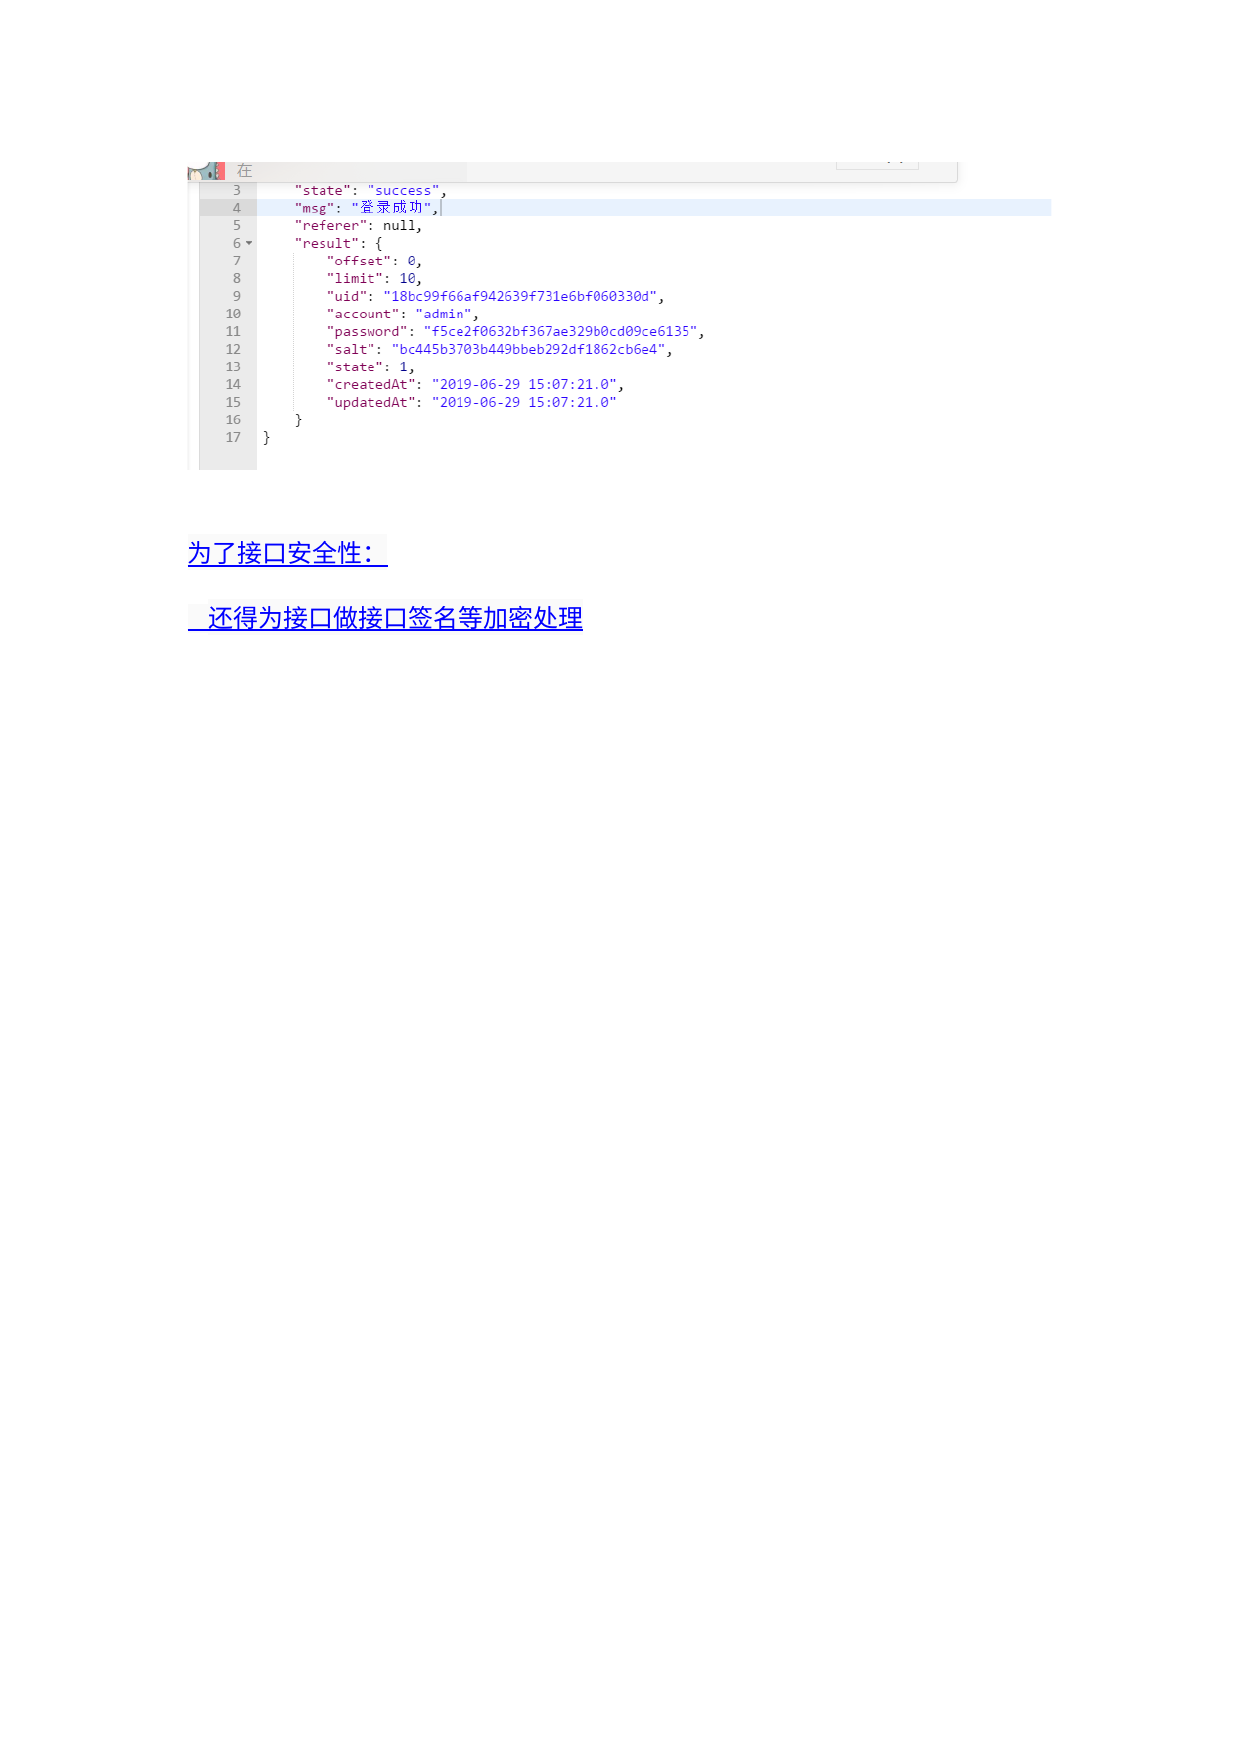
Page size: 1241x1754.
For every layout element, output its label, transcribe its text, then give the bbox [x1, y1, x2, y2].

list 还得为接口做接口签名等加密处理 [187, 584, 1053, 649]
picture [187, 162, 1052, 470]
list 为了接口安全性： [187, 519, 1053, 584]
